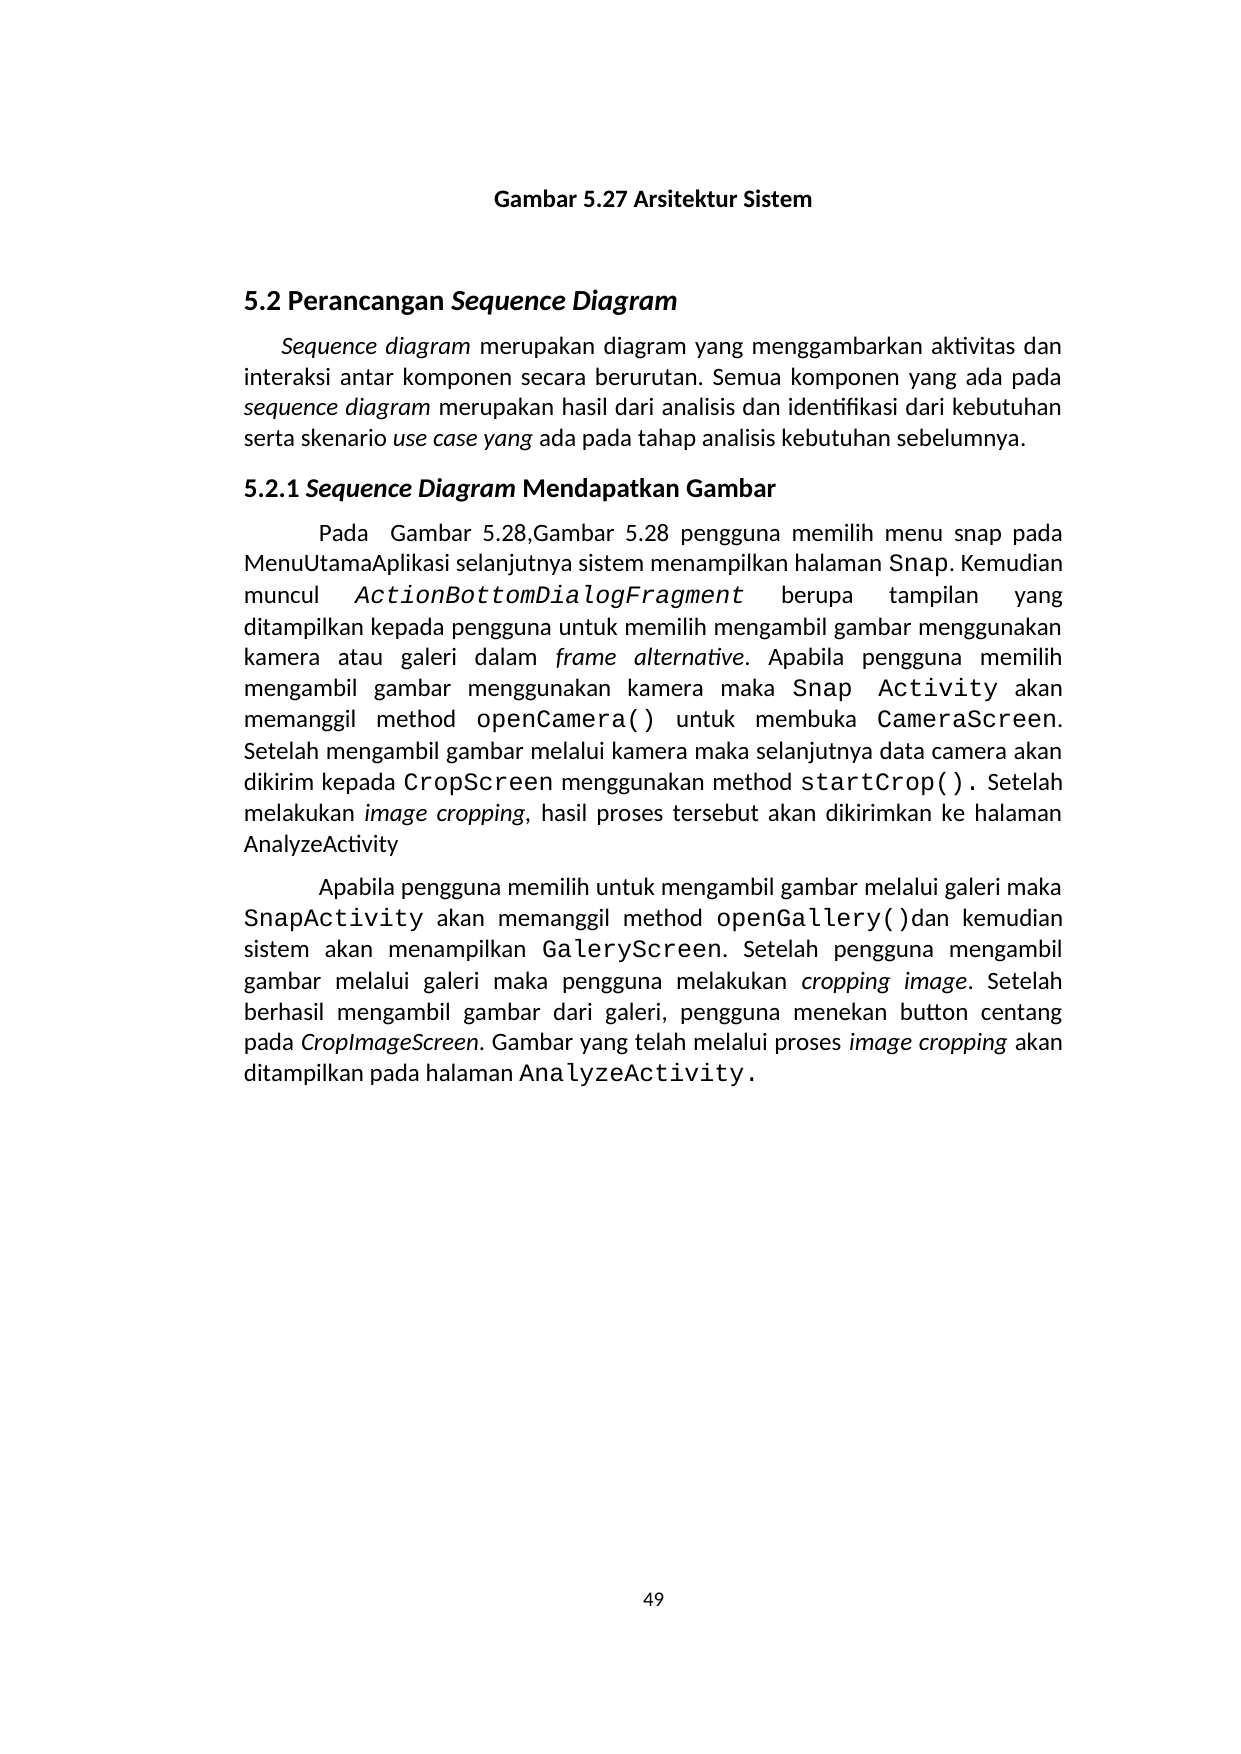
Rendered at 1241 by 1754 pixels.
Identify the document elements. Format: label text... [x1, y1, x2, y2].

text Sequence diagram merupakan diagram yang menggambarkan aktivitas dan interaksi antar komponen secara berurutan. Semua komponen yang ada pada sequence diagram merupakan hasil dari analisis dan identifikasi dari kebutuhan serta skenario use case yang ada pada tahap analisis kebutuhan sebelumnya. [244, 330, 1063, 452]
text Apabila pengguna memilih untuk mengambil gambar melalui galeri maka SnapActivity akan memanggil method openGallery()dan kemudian sistem akan menampilkan GaleryScreen. Setelah pengguna mengambil gambar melalui galeri maka pengguna melakukan cropping image. Setelah berhasil mengambil gambar dari galeri, pengguna menekan button centang pada CropImageScreen. Gambar yang telah melalui proses image cropping akan ditampilkan pada halaman AnalyzeActivity. [244, 871, 1063, 1088]
subtitle Perancangan Sequence Diagram [244, 282, 1063, 318]
subtitle Sequence Diagram Mendapatkan Gambar [244, 471, 1063, 504]
